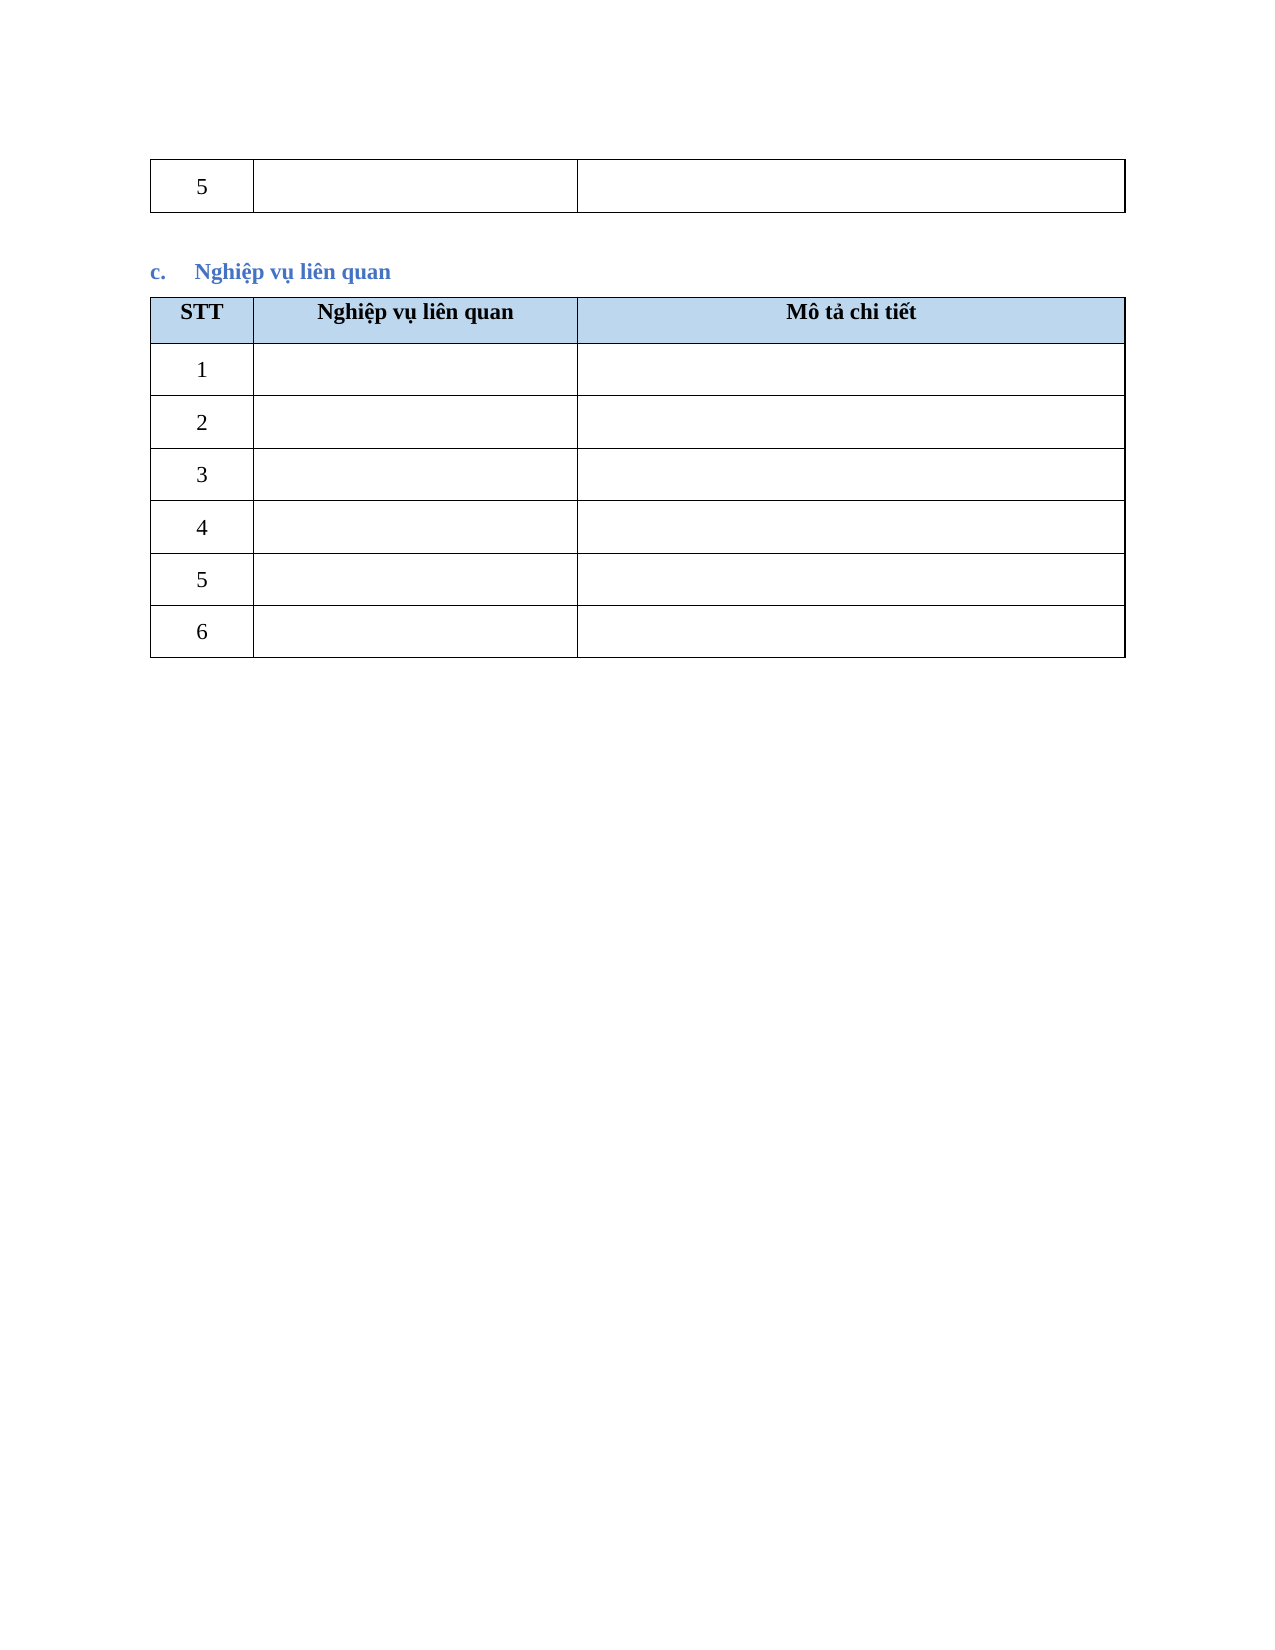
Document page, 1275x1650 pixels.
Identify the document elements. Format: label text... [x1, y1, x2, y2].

table_cell 5 [151, 554, 253, 605]
table_cell [578, 396, 1124, 448]
table_cell [578, 160, 1124, 212]
table_cell [254, 344, 577, 395]
table_cell [578, 344, 1124, 395]
table_cell [254, 160, 577, 212]
table_cell [254, 449, 577, 500]
table_header STT [151, 298, 253, 343]
table_cell [578, 554, 1124, 605]
table_cell [578, 449, 1124, 500]
table_cell [254, 606, 577, 657]
table_cell 6 [151, 606, 253, 657]
table_cell [254, 396, 577, 448]
subtitle Nghiệp vụ liên quan [150, 258, 1125, 284]
table_cell 3 [151, 449, 253, 500]
table_cell 1 [151, 344, 253, 395]
table_cell 4 [151, 501, 253, 552]
table_cell 2 [151, 396, 253, 448]
table_cell [578, 501, 1124, 552]
table_header Mô tả chi tiết [578, 298, 1124, 343]
table_cell 5 [151, 160, 253, 212]
table_cell [254, 554, 577, 605]
table_cell [578, 606, 1124, 657]
table_cell [254, 501, 577, 552]
table_header Nghiệp vụ liên quan [254, 298, 577, 343]
